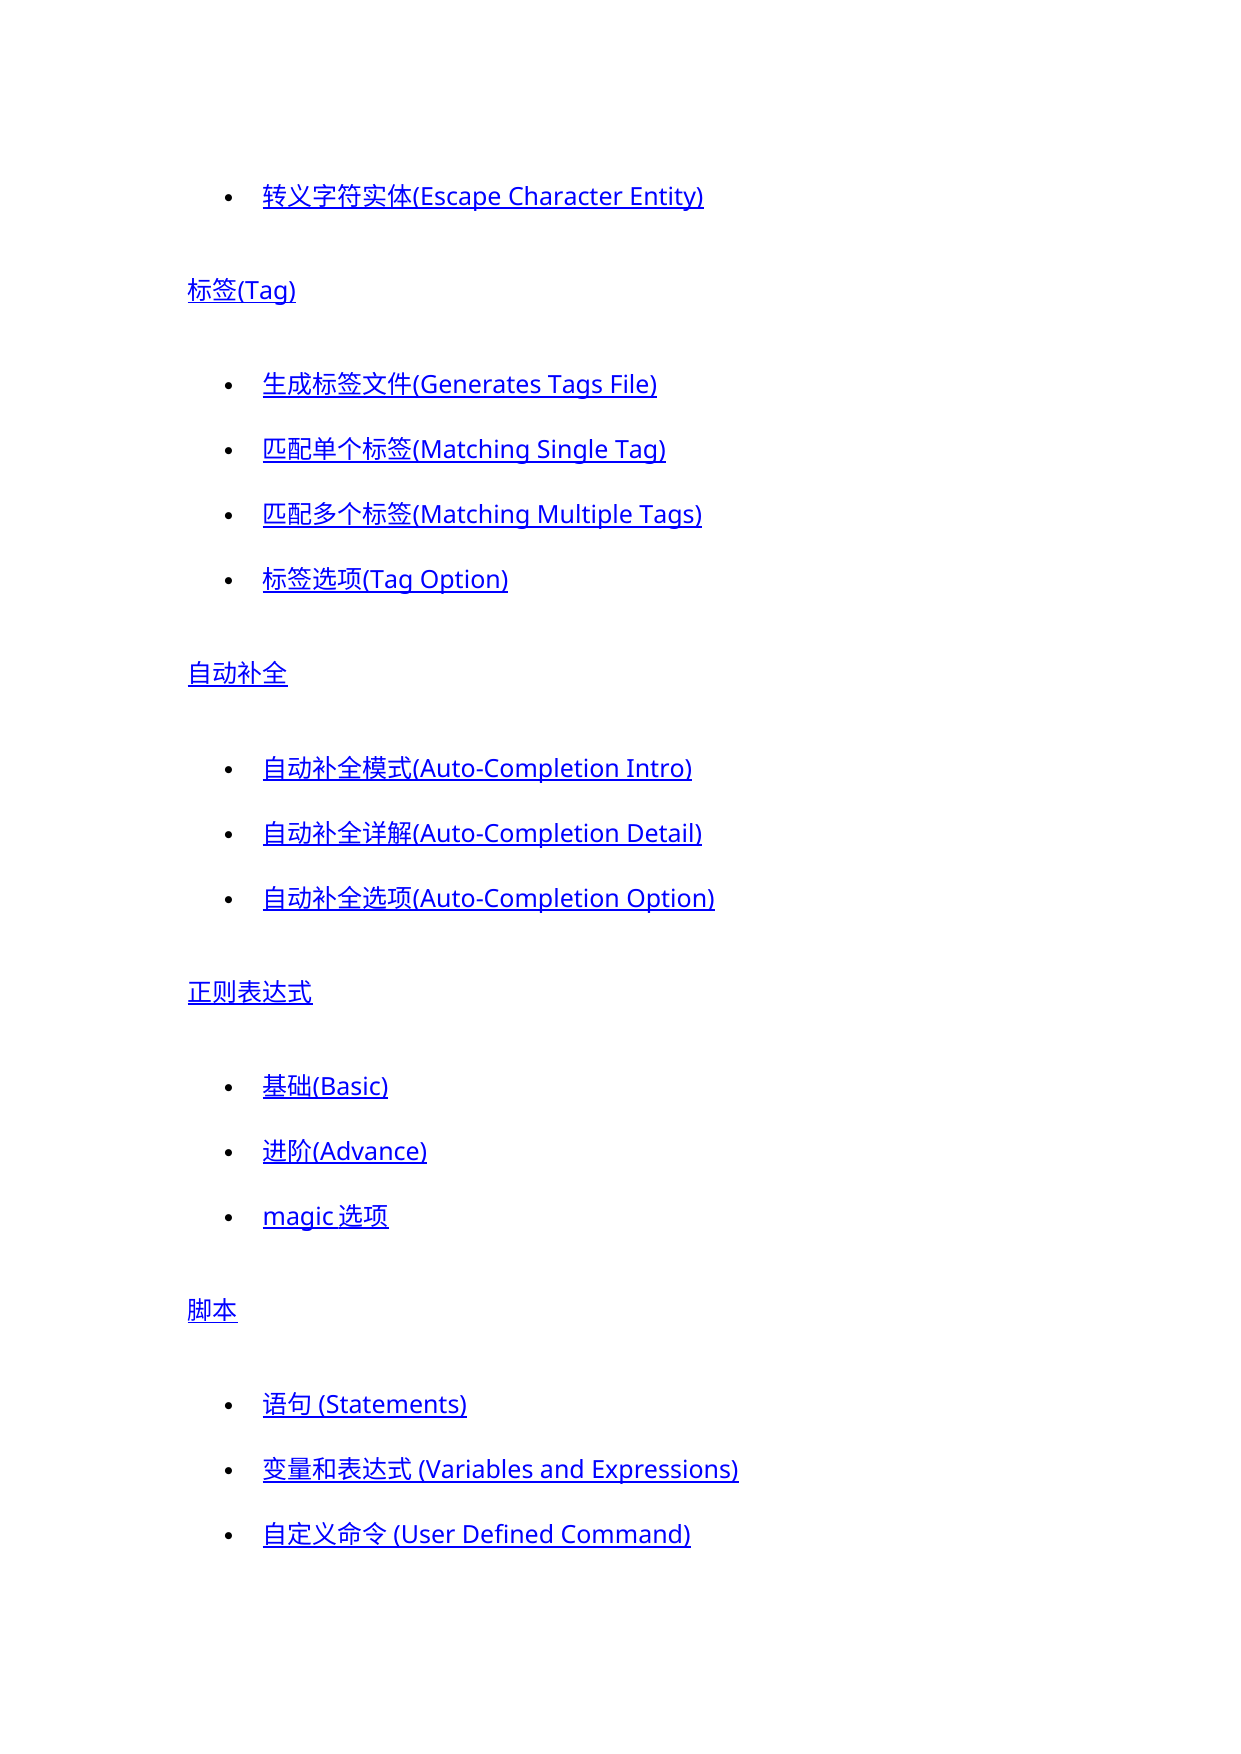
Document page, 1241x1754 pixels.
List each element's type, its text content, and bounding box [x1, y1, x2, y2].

text 正则表达式 [187, 958, 1053, 1023]
list 自定义命令 (User Defined Command) [225, 1500, 1053, 1565]
list 语句 (Statements) [225, 1370, 1053, 1435]
list 转义字符实体(Escape Character Entity) [225, 162, 1053, 227]
list 基础(Basic) [225, 1052, 1053, 1117]
list 自动补全详解(Auto-Completion Detail) [225, 799, 1053, 864]
list 进阶(Advance) [225, 1117, 1053, 1182]
list 标签选项(Tag Option) [225, 545, 1053, 610]
list 生成标签文件(Generates Tags File) [225, 350, 1053, 415]
list 变量和表达式 (Variables and Expressions) [225, 1435, 1053, 1500]
text 自动补全 [187, 639, 1053, 704]
text 脚本 [187, 1276, 1053, 1341]
list 自动补全模式(Auto-Completion Intro) [225, 734, 1053, 799]
text 标签(Tag) [187, 256, 1053, 321]
list 匹配单个标签(Matching Single Tag) [225, 415, 1053, 480]
list 匹配多个标签(Matching Multiple Tags) [225, 480, 1053, 545]
list 自动补全选项(Auto-Completion Option) [225, 864, 1053, 929]
list magic选项 [225, 1182, 1053, 1247]
